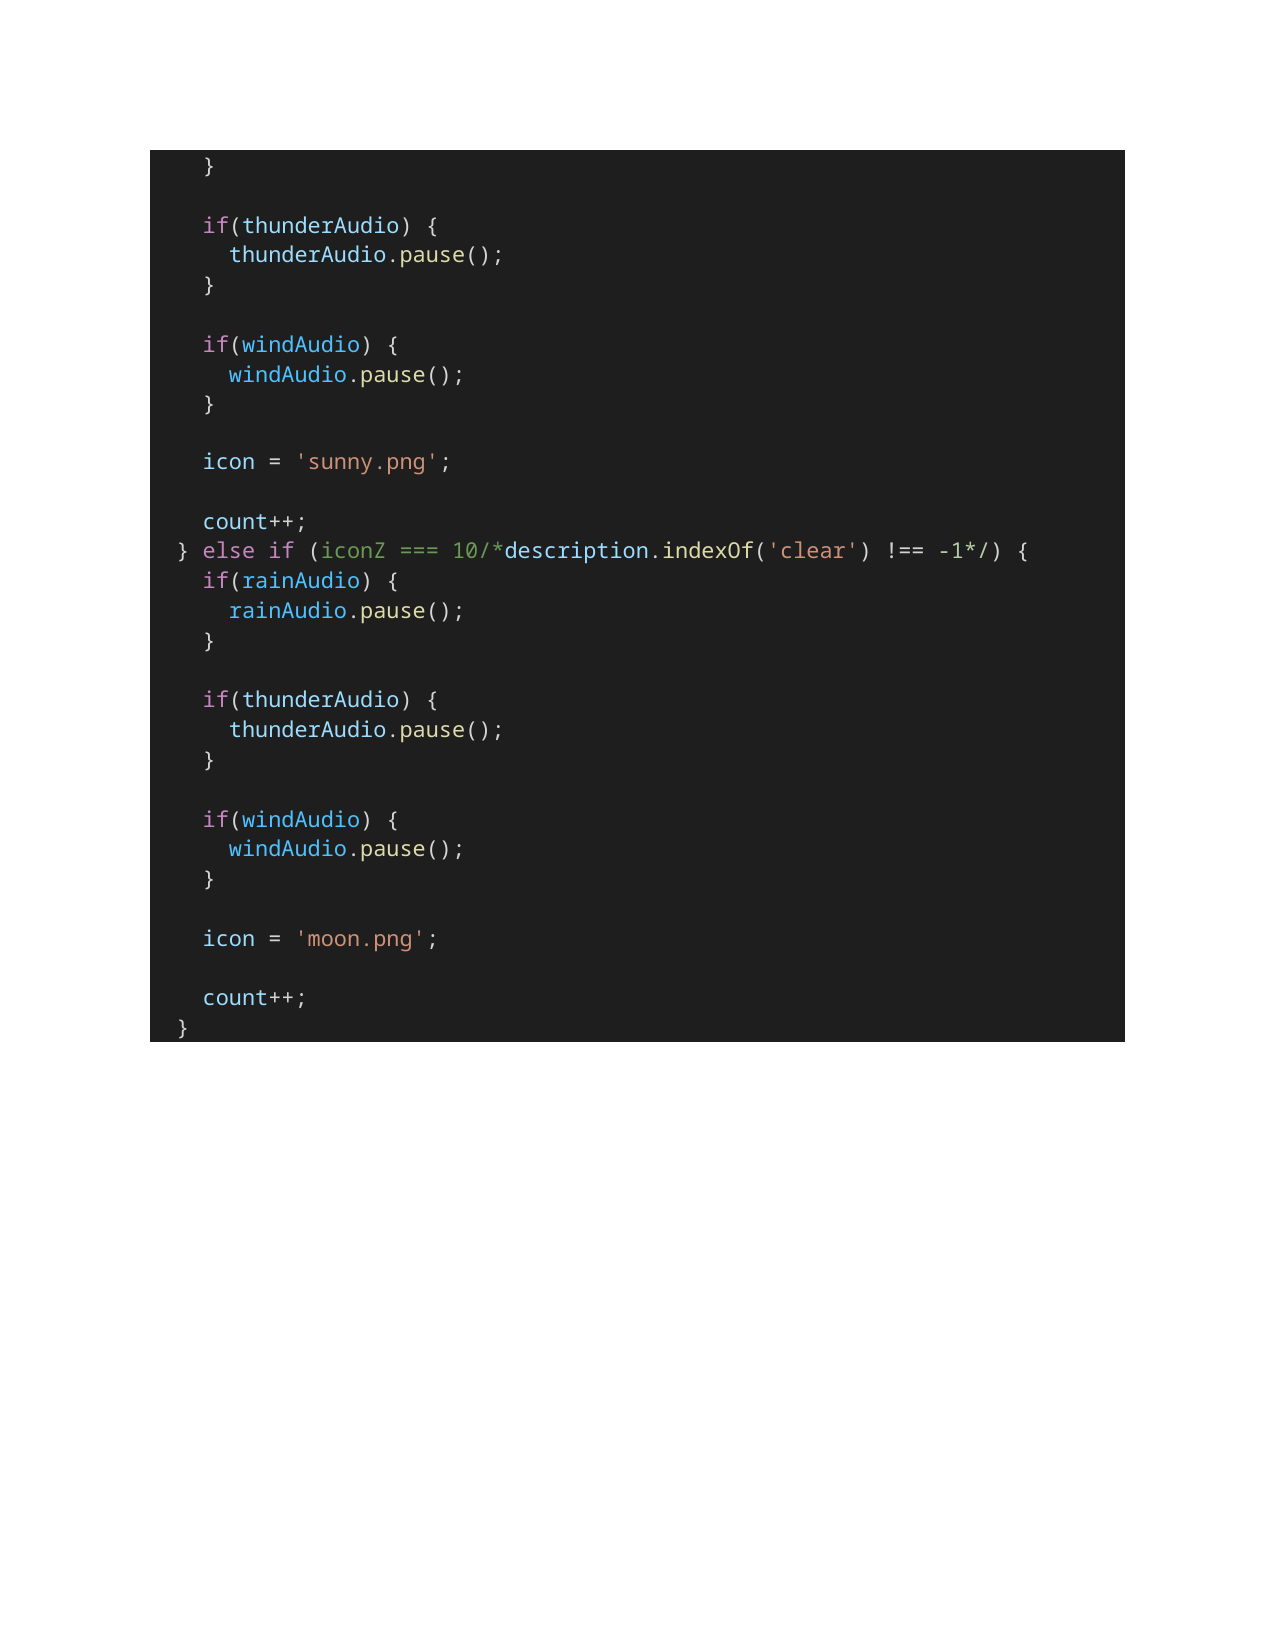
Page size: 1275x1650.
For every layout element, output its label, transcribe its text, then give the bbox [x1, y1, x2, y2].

text if(windAudio) { [150, 329, 1125, 358]
text } else if (iconZ === 10/*description.indexOf('clear') !== -1*/) { [150, 536, 1125, 565]
text if(windAudio) { [150, 804, 1125, 833]
text } [150, 269, 1125, 299]
text thunderAudio.pause(); [150, 239, 1125, 269]
text count++; [150, 982, 1125, 1012]
text icon = 'moon.png'; [150, 923, 1125, 953]
text } [150, 1012, 1125, 1042]
text windAudio.pause(); [150, 833, 1125, 863]
text } [150, 863, 1125, 893]
text } [150, 150, 1125, 180]
text } [150, 388, 1125, 418]
text windAudio.pause(); [150, 358, 1125, 388]
text icon = 'sunny.png'; [150, 446, 1125, 476]
text if(thunderAudio) { [150, 684, 1125, 714]
text if(thunderAudio) { [150, 209, 1125, 239]
text } [150, 744, 1125, 774]
text if(rainAudio) { [150, 565, 1125, 595]
text count++; [150, 506, 1125, 536]
text thunderAudio.pause(); [150, 714, 1125, 744]
text rainAudio.pause(); [150, 595, 1125, 625]
text } [150, 625, 1125, 655]
